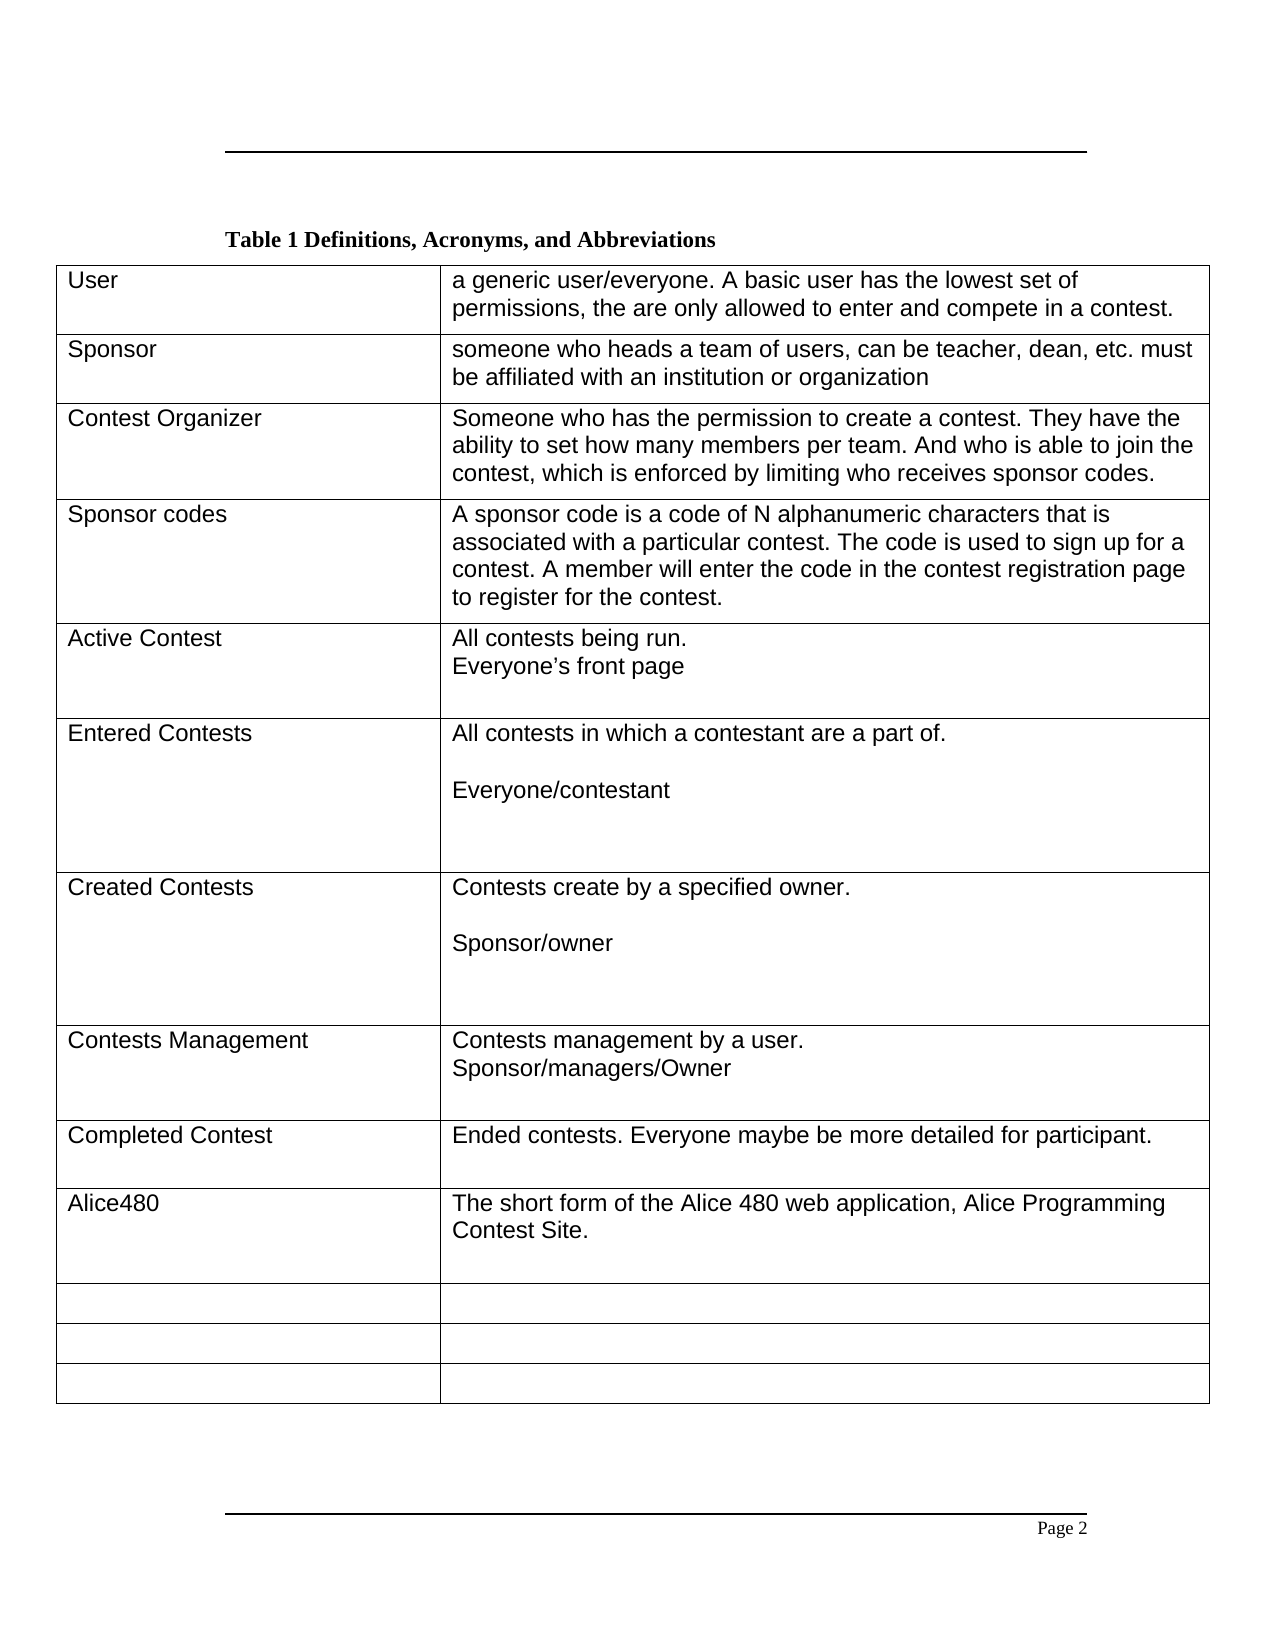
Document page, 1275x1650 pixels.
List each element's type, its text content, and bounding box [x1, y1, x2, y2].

table_cell [441, 1364, 1209, 1402]
table_cell [441, 1284, 1209, 1323]
table_cell Sponsor [57, 335, 440, 403]
table_cell [441, 1324, 1209, 1362]
table_cell [57, 1324, 440, 1362]
table_cell Contests create by a specified owner. Sponsor/owner [441, 873, 1209, 1025]
table_cell Sponsor codes [57, 500, 440, 623]
table_cell Contests Management [57, 1026, 440, 1120]
table_cell [57, 1284, 440, 1323]
table_cell Created Contests [57, 873, 440, 1025]
table_cell [57, 1364, 440, 1402]
table_cell Active Contest [57, 624, 440, 718]
table_cell Contests management by a user. Sponsor/managers/Owner [441, 1026, 1209, 1120]
table_cell The short form of the Alice 480 web application, Alice Programming Contest Site. [441, 1189, 1209, 1283]
table_cell Alice480 [57, 1189, 440, 1283]
table_cell All contests being run. Everyone’s front page [441, 624, 1209, 718]
table_header a generic user/everyone. A basic user has the lowest set of permissions, the are only allowed to enter and compete in a contest. [441, 266, 1209, 334]
table_header User [57, 266, 440, 334]
table_cell Entered Contests [57, 719, 440, 872]
table_cell A sponsor code is a code of N alphanumeric characters that is associated with a particular contest. The code is used to sign up for a contest. A member will enter the code in the contest registration page to register for the contest. [441, 500, 1209, 623]
table_cell Completed Contest [57, 1121, 440, 1188]
table_cell Someone who has the permission to create a contest. They have the ability to set how many members per team. And who is able to join the contest, which is enforced by limiting who receives sponsor codes. [441, 404, 1209, 499]
text Table 1 Definitions, Acronyms, and Abbreviations [225, 226, 1087, 253]
table_cell All contests in which a contestant are a part of. Everyone/contestant [441, 719, 1209, 872]
table_cell Ended contests. Everyone maybe be more detailed for participant. [441, 1121, 1209, 1188]
table_cell someone who heads a team of users, can be teacher, dean, etc. must be affiliated with an institution or organization [441, 335, 1209, 403]
table_cell Contest Organizer [57, 404, 440, 499]
